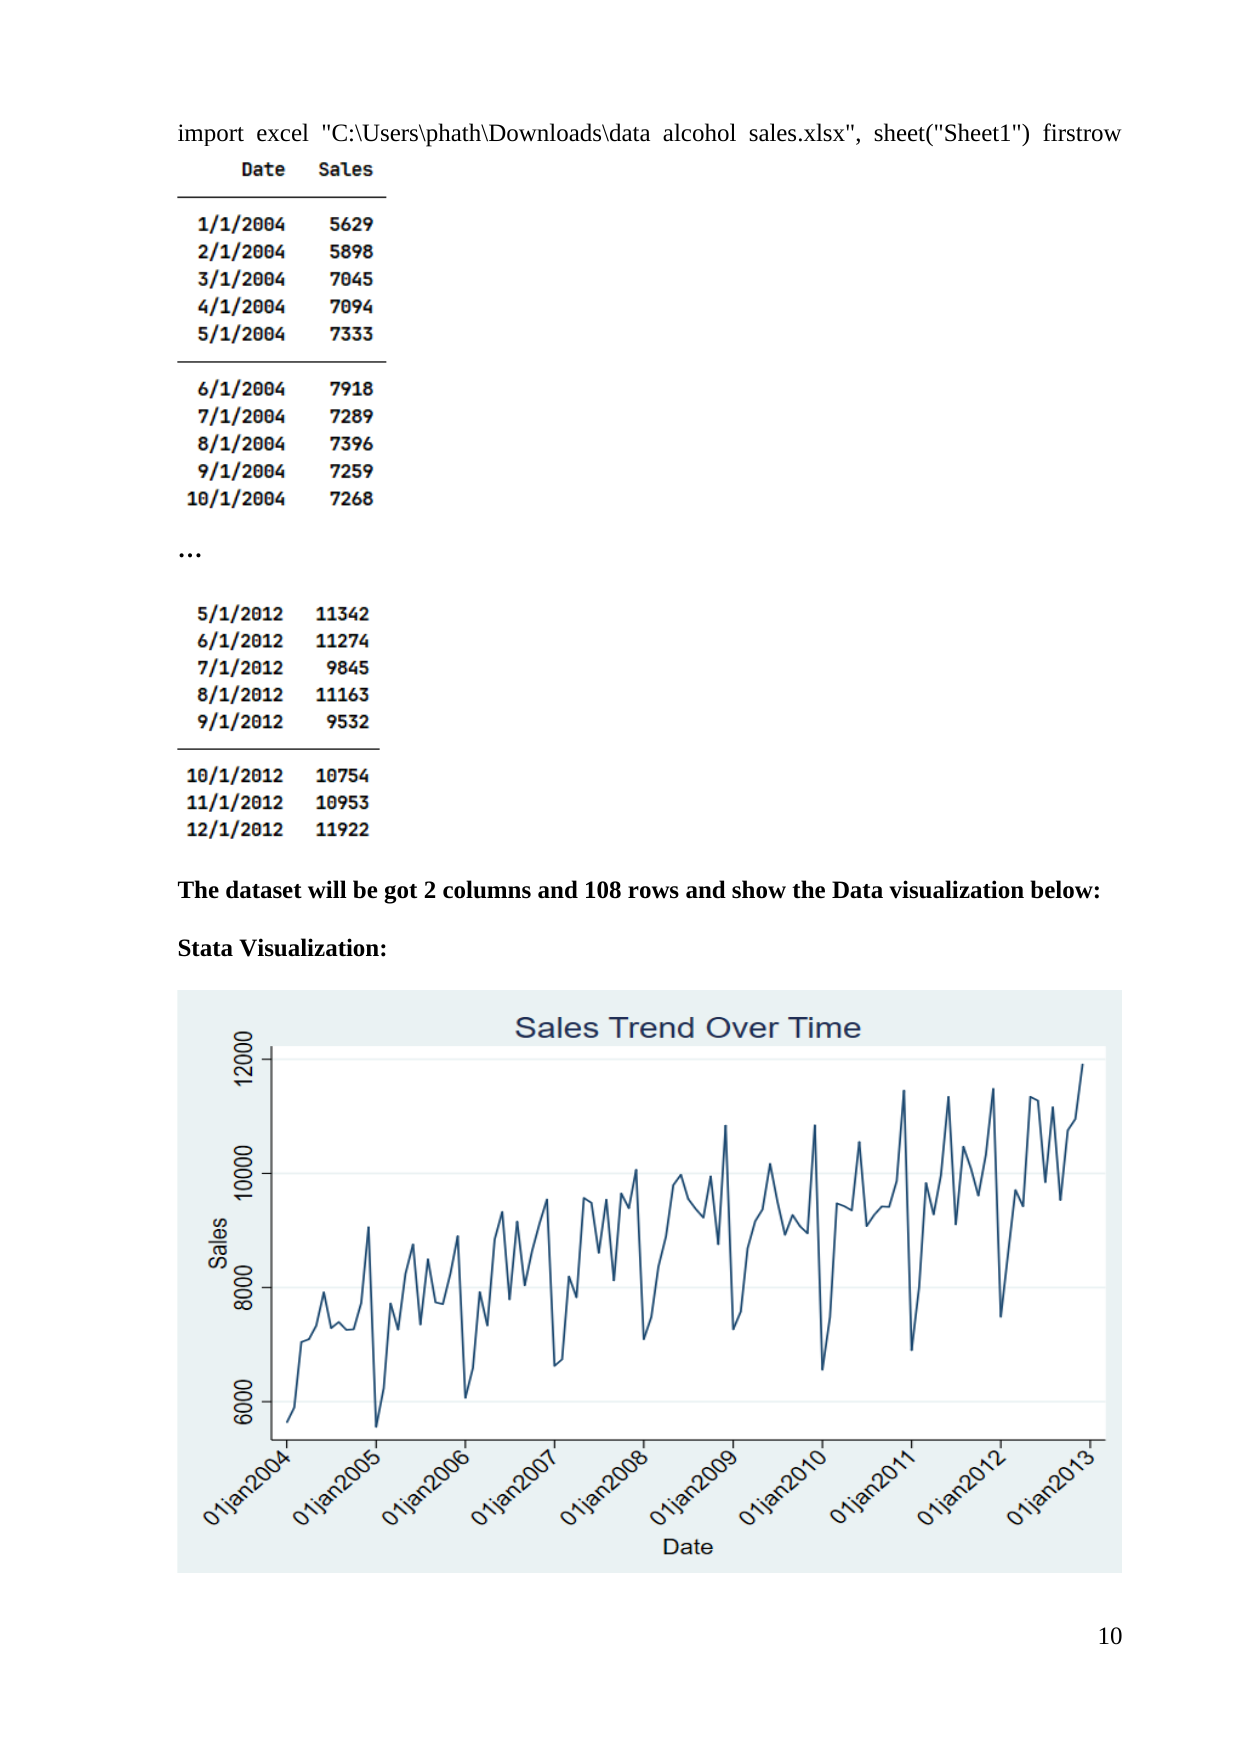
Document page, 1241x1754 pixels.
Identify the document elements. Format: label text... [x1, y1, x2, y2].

text The dataset will be got 2 columns and 108 rows and show the Data visualization below: [177, 875, 1122, 904]
text … [177, 534, 1122, 563]
text import excel "C:\Users\phath\Downloads\data alcohol sales.xlsx", sheet("Sheet1") firstrow [177, 118, 1122, 522]
picture [177, 146, 387, 522]
picture [177, 990, 1122, 1573]
text Stata Visualization: [177, 933, 1122, 961]
picture [177, 591, 380, 847]
